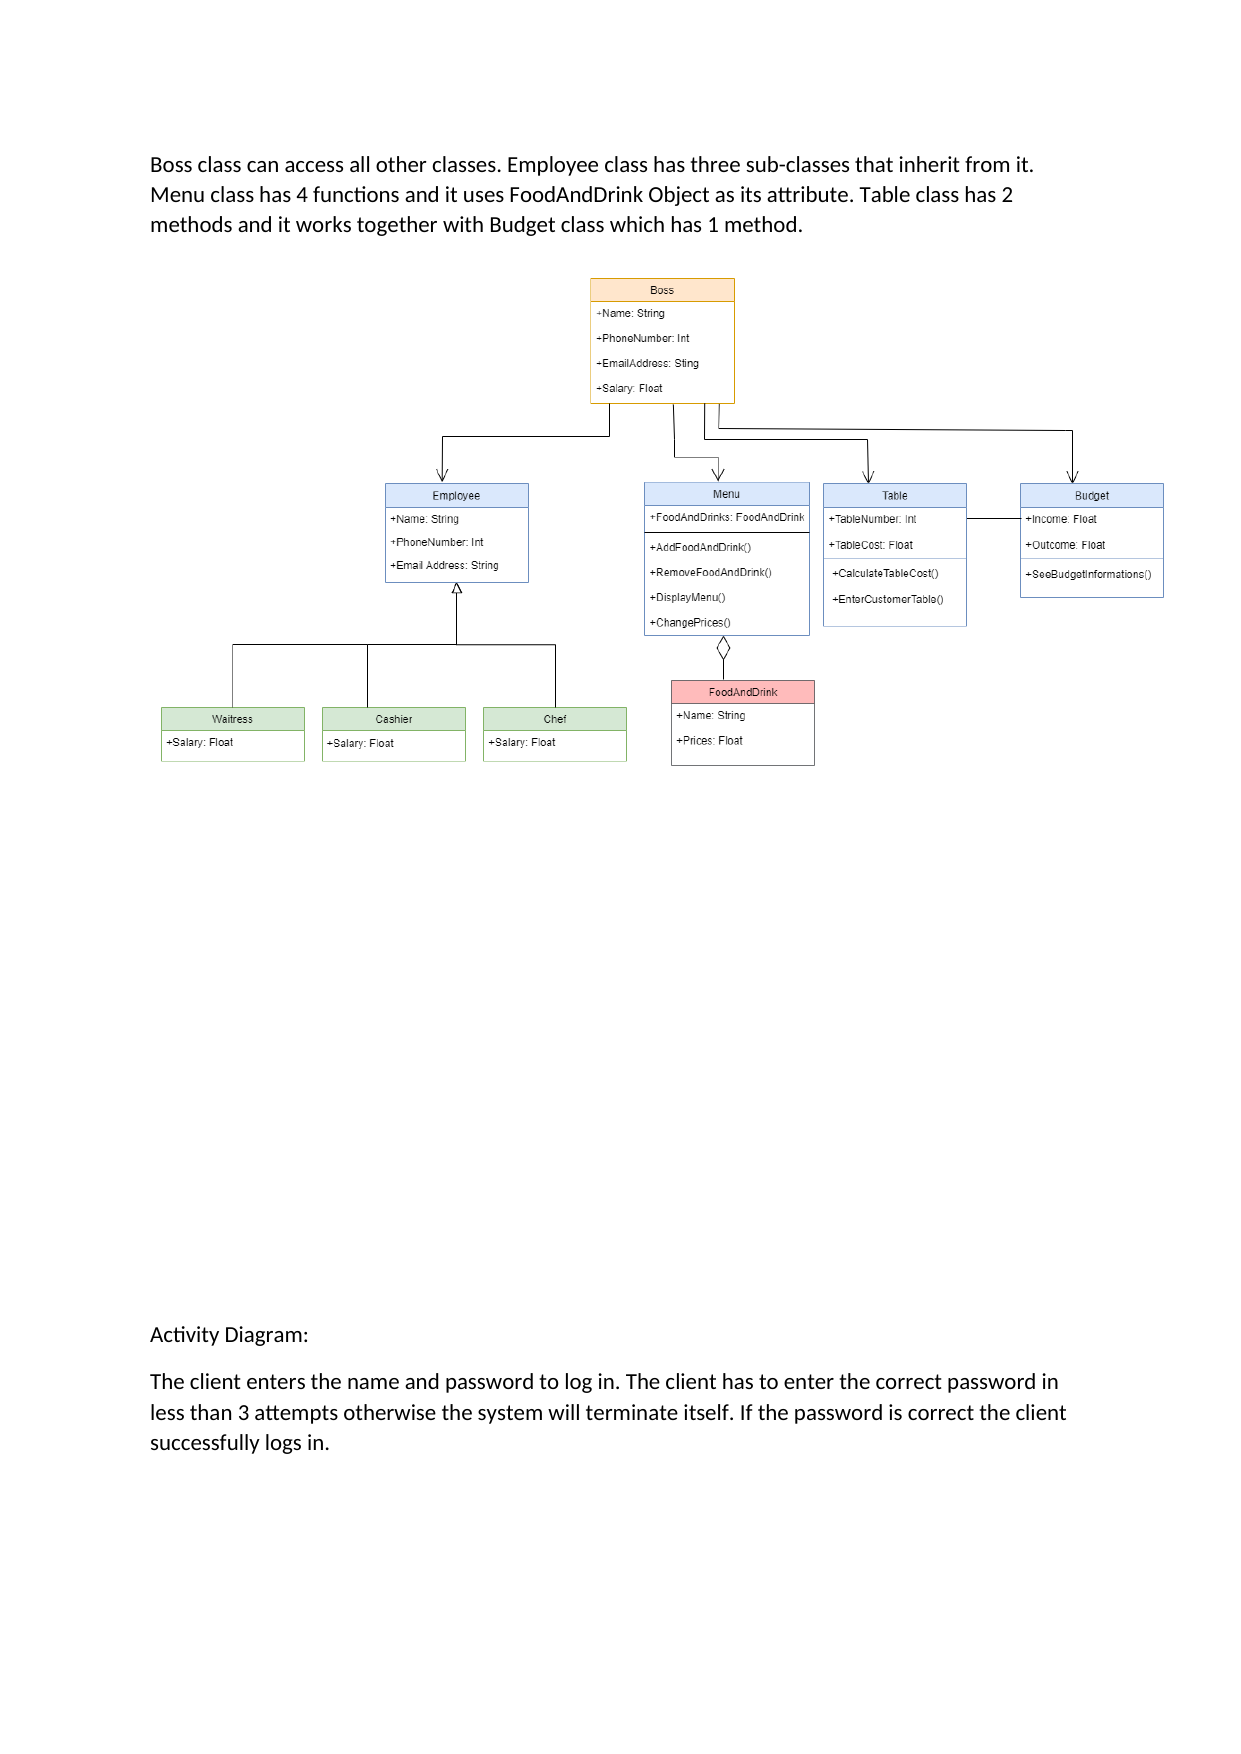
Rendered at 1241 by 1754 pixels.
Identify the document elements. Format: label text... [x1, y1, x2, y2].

picture [150, 257, 1179, 787]
text The client enters the name and password to log in. The client has to enter the correct password in less than 3 attempts otherwise the system will terminate itself. If the password is correct the client successfully logs in. [150, 1367, 1090, 1456]
text Activity Diagram: [150, 1321, 1090, 1349]
text Boss class can access all other classes. Employee class has three sub-classes that inherit from it. Menu class has 4 functions and it uses FoodAndDrink Object as its attribute. Table class has 2 methods and it works together with Budget class which has 1 method. [150, 150, 1090, 238]
